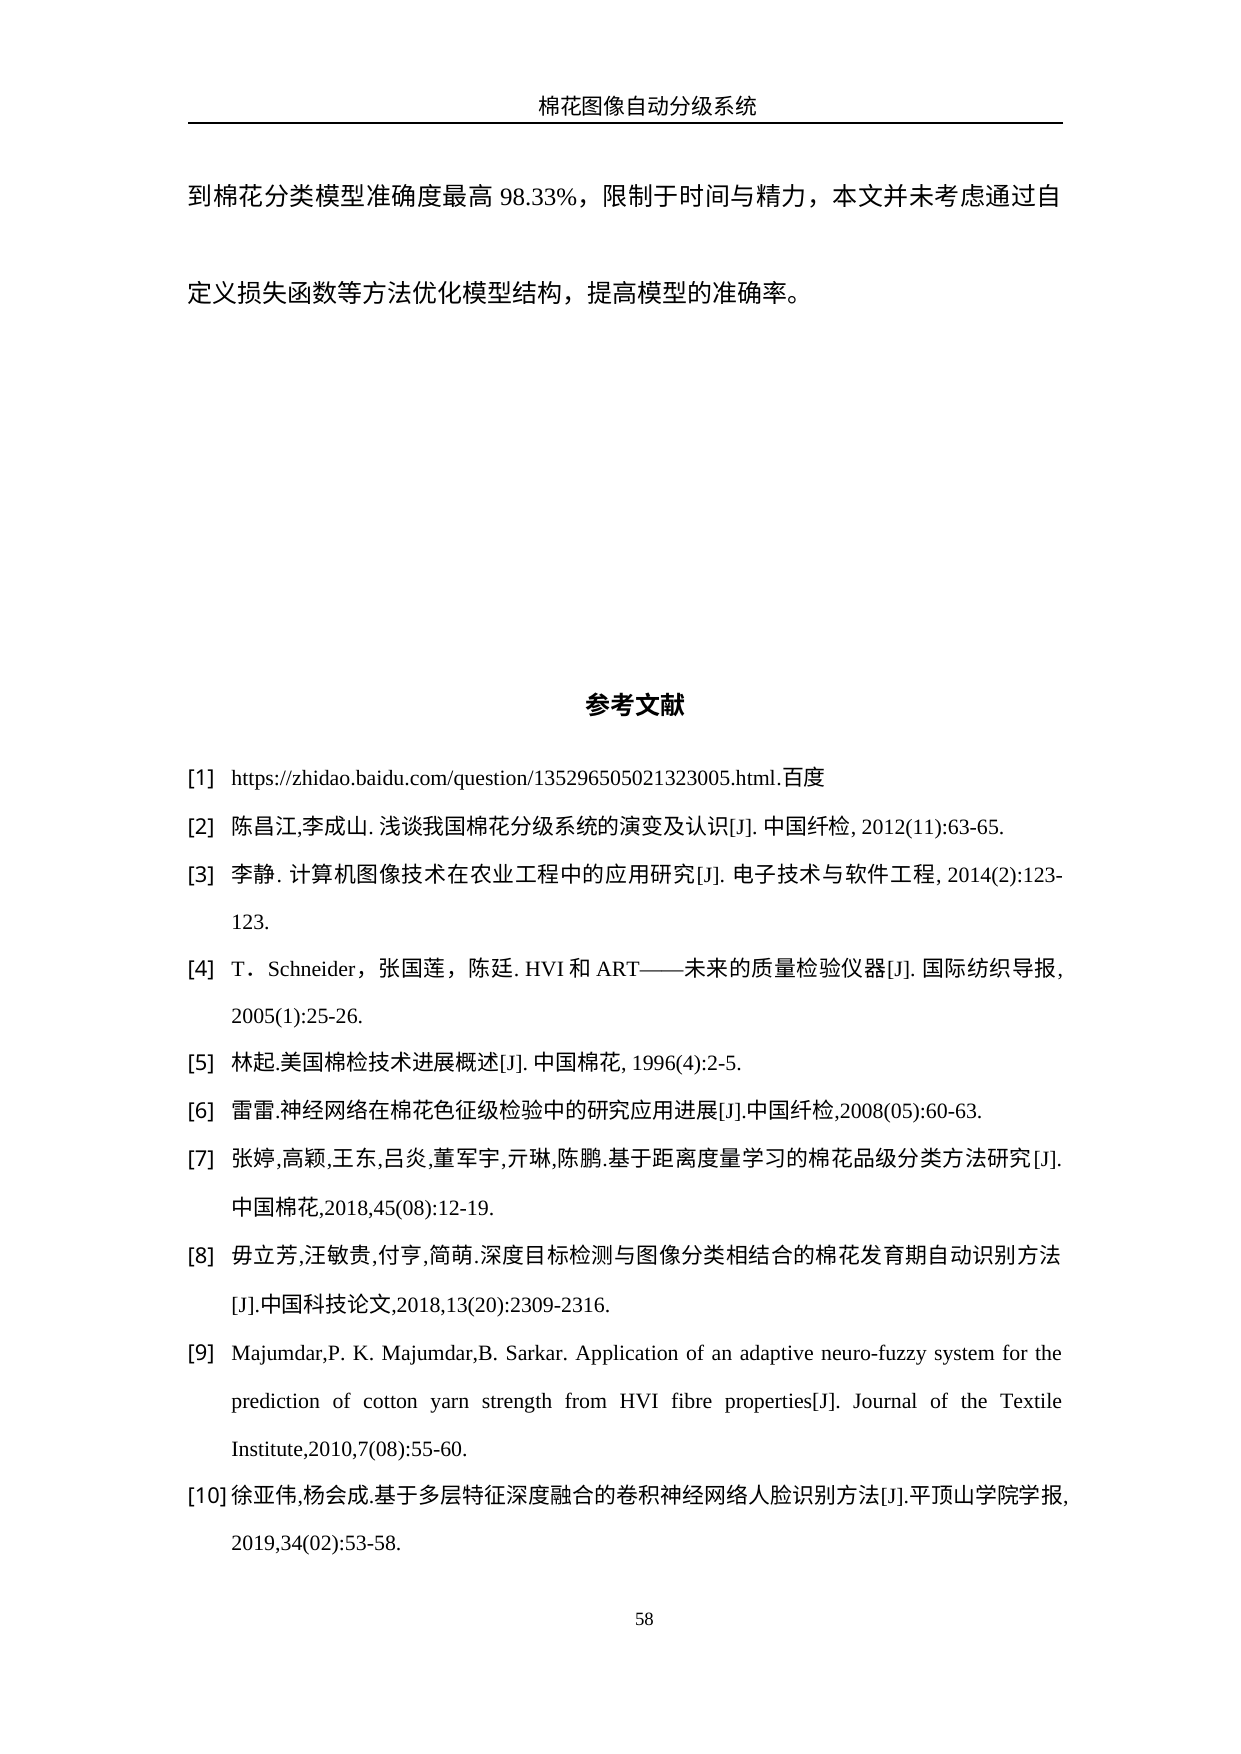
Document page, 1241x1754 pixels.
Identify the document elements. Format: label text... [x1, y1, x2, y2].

list 雷雷.神经网络在棉花色征级检验中的研究应用进展[J].中国纤检,2008(05):60-63. [834, 1093, 1063, 1125]
list 毋立芳,汪敏贵,付亨,简萌.深度目标检测与图像分类相结合的棉花发育期自动识别方法[J].中国科技论文,2018,13(20):2309-2316. [187, 1238, 1063, 1319]
list https://zhidao.baidu.com/question/135296505021323005.html.百度 [187, 760, 1063, 793]
list 张婷,高颖,王东,吕炎,董军宇,亓琳,陈鹏.基于距离度量学习的棉花品级分类方法研究[J].中国棉花,2018,45(08):12-19. [187, 1141, 1063, 1222]
list 李静. 计算机图像技术在农业工程中的应用研究[J]. 电子技术与软件工程, 2014(2):123-123. [187, 857, 1063, 938]
list 徐亚伟,杨会成.基于多层特征深度融合的卷积神经网络人脸识别方法[J].平顶山学院学报,2019,34(02):53-58. [187, 1478, 1063, 1559]
list 陈昌江,李成山. 浅谈我国棉花分级系统的演变及认识[J]. 中国纤检, 2012(11):63-65. [187, 808, 1063, 841]
text MobileNe网络结构相对其他卷积神经网络结构简单，比较适用数据集规模较小的情况。本文基于该网络，使用迁移学习对比不同瓶颈层分类效果，最终达到棉花分类模型准确度最高98.33%，限制于时间与精力，本文并未考虑通过自定义损失函数等方法优化模型结构，提高模型的准确率。 [187, 162, 1063, 324]
list T．Schneider，张国莲，陈廷. HVI和ART——未来的质量检验仪器[J]. 国际纺织导报, 2005(1):25-26. [187, 951, 1063, 1032]
list Majumdar,P. K. Majumdar,B. Sarkar. Application of an adaptive neuro-fuzzy system for the prediction of cotton yarn strength from HVI fibre properties[J]. Journal of the Textile Institute,2010,7(08):55-60. [187, 1335, 1063, 1465]
list 林起.美国棉检技术进展概述[J]. 中国棉花, 1996(4):2-5. [187, 1044, 1063, 1077]
title 参考文献 [187, 671, 1063, 736]
